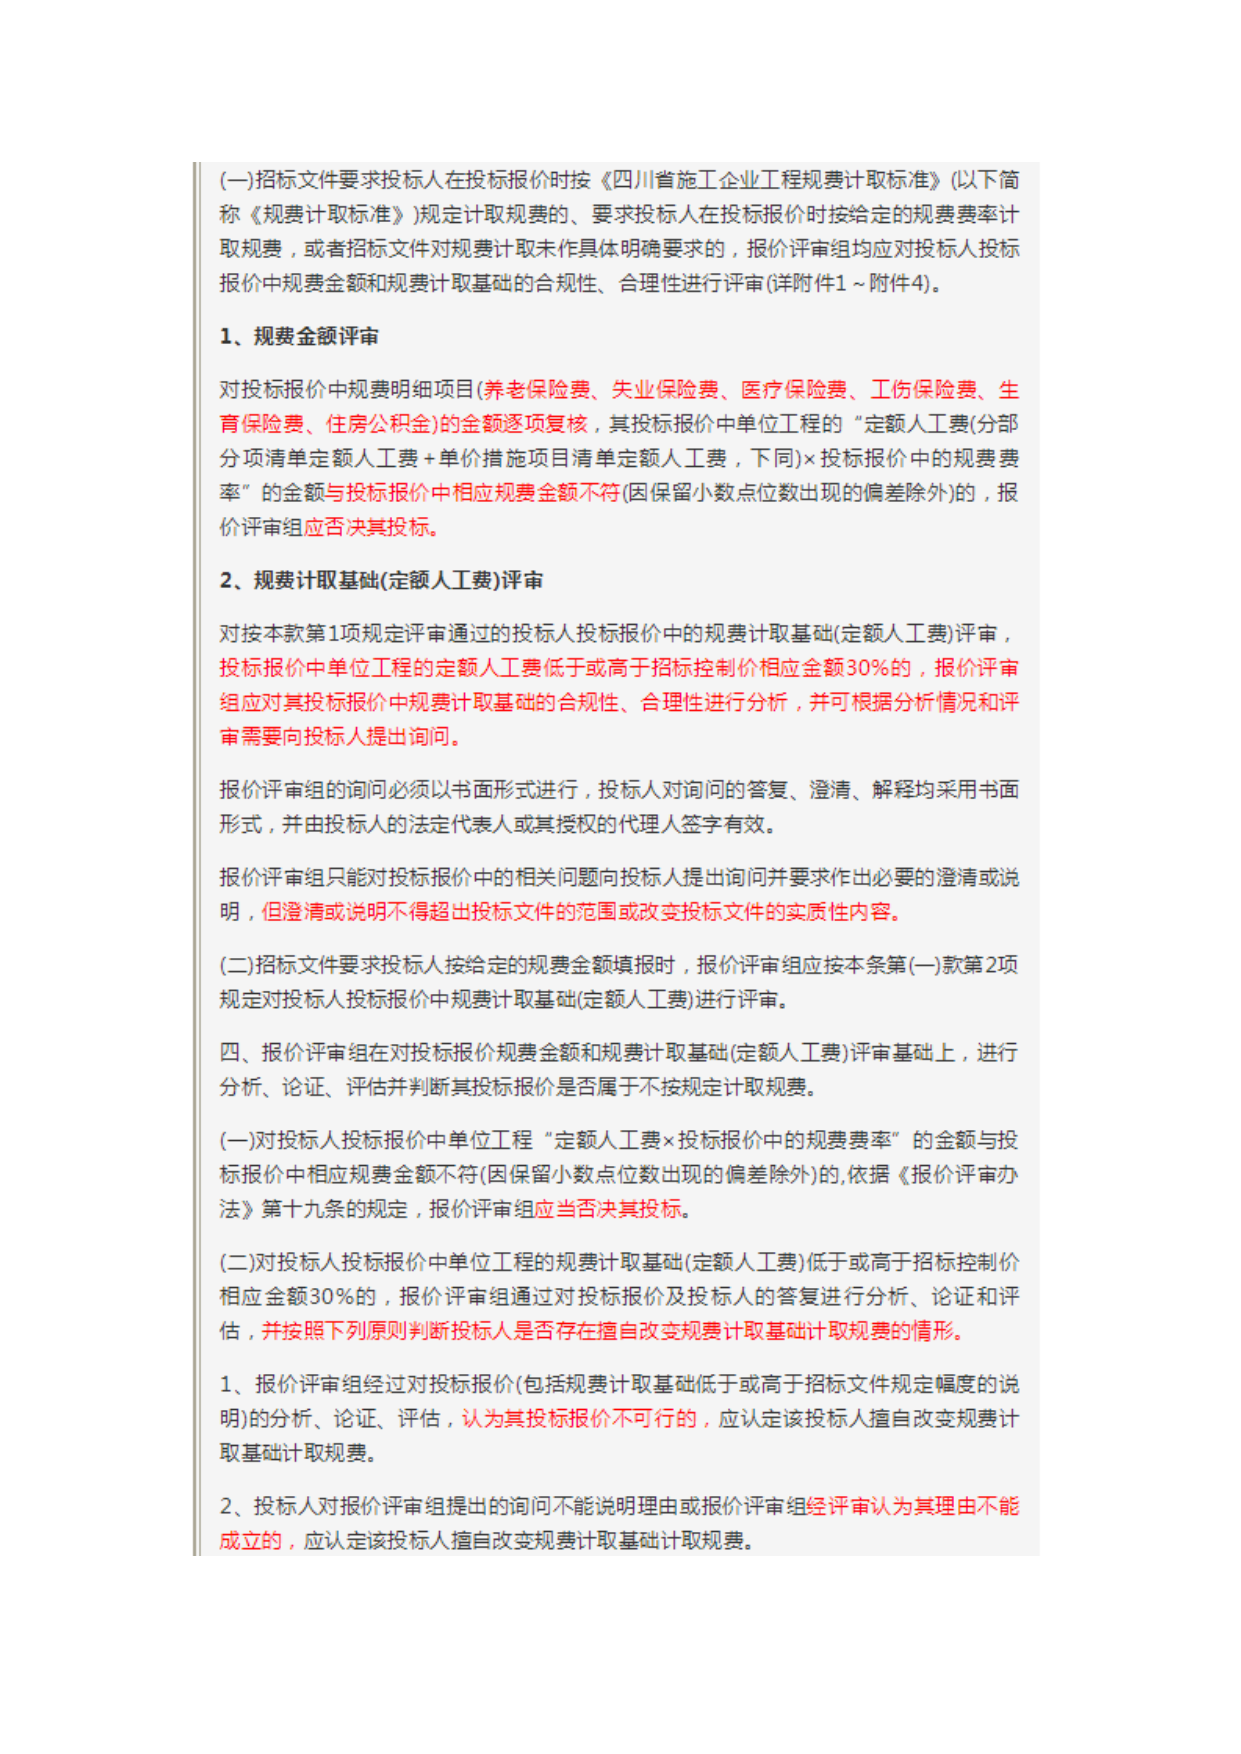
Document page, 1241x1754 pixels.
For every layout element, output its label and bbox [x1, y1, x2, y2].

picture [187, 162, 1050, 1556]
